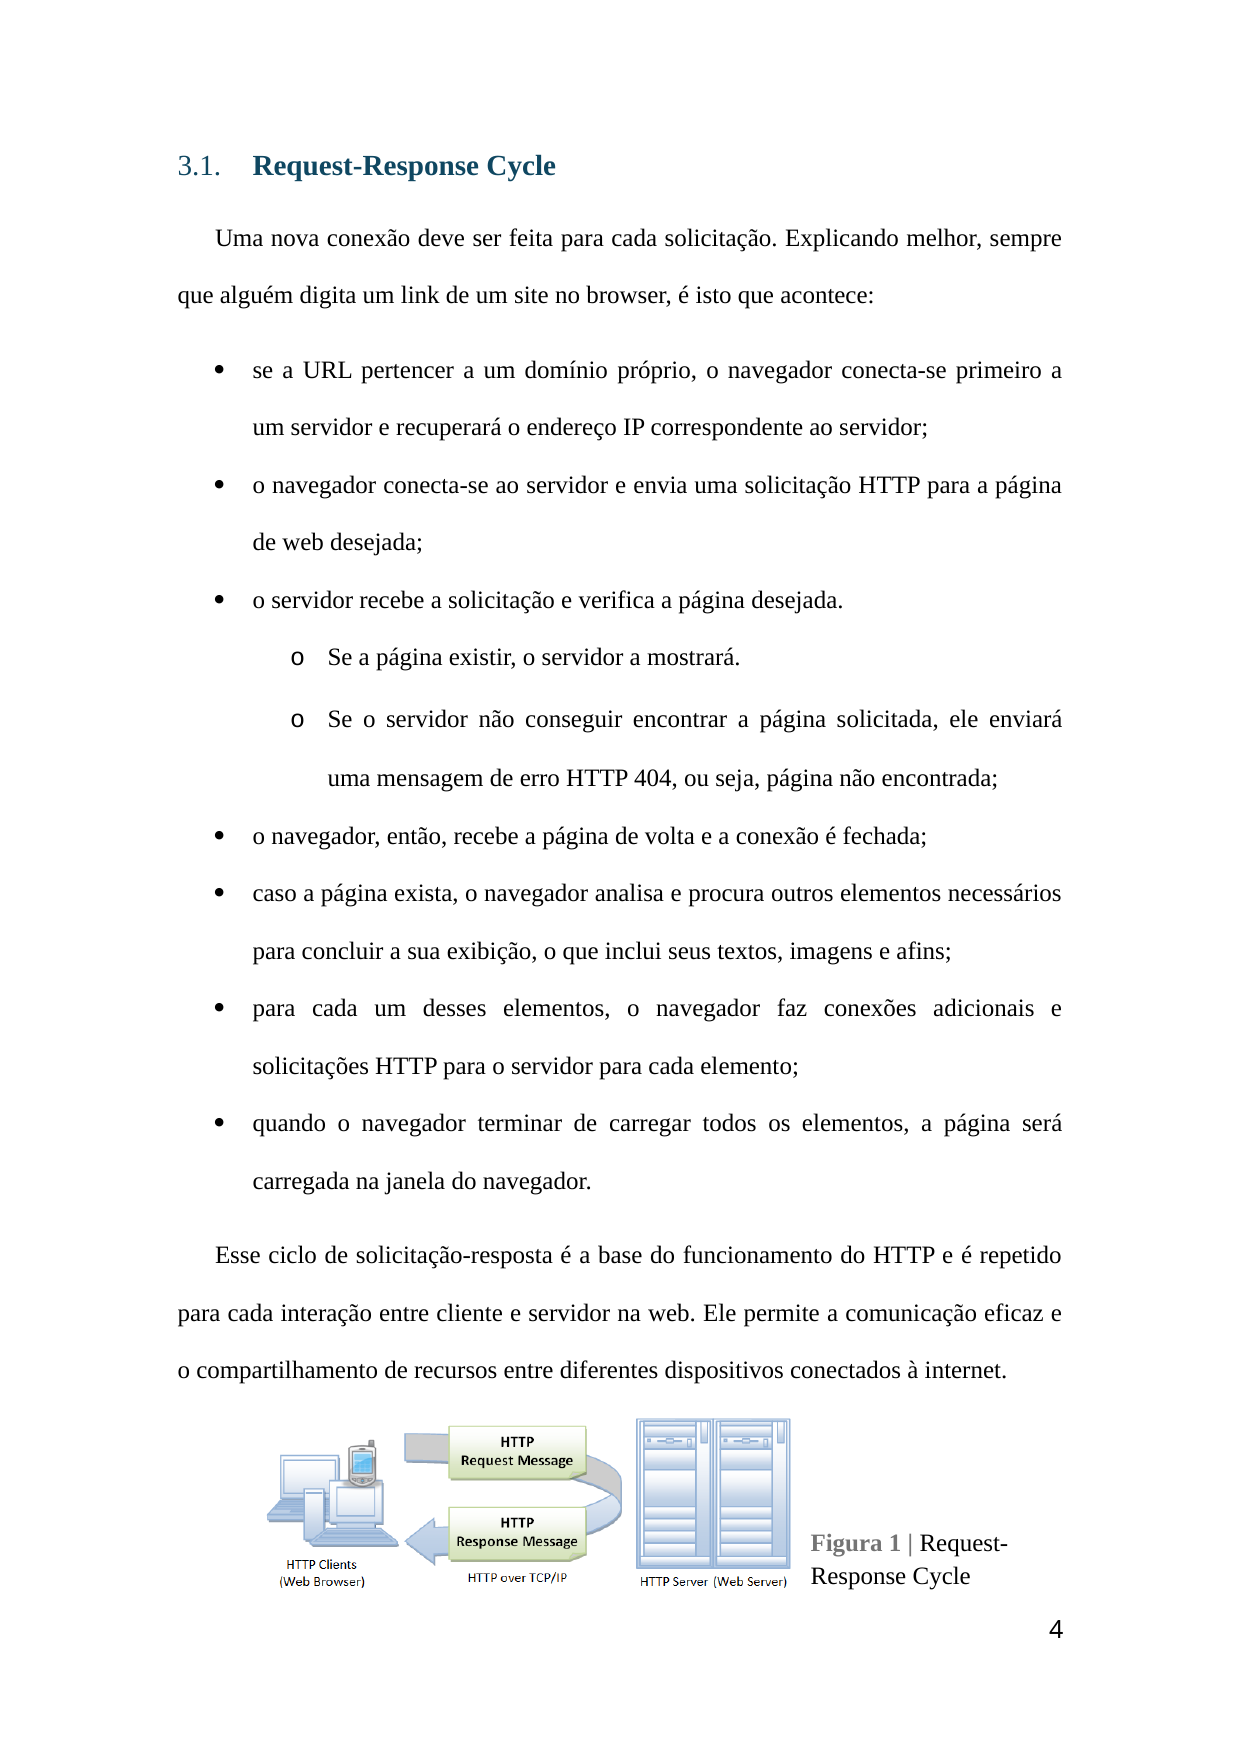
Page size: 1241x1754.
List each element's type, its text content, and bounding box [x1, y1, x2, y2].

list o servidor recebe a solicitação e verifica a página desejada. [215, 585, 1063, 613]
text Esse ciclo de solicitação-resposta é a base do funcionamento do HTTP e é repetido para cada interação entre cliente e servidor na web. Ele permite a comunicação eficaz e o compartilhamento de recursos entre diferentes dispositivos conectados à internet. [177, 1240, 1063, 1384]
list o navegador conecta-se ao servidor e envia uma solicitação HTTP para a página de web desejada; [215, 470, 1063, 556]
list se a URL pertencer a um domínio próprio, o navegador conecta-se primeiro a um servidor e recuperará o endereço IP correspondente ao servidor; [215, 355, 1063, 441]
subtitle Request-Response Cycle [177, 148, 1063, 181]
list o navegador, então, recebe a página de volta e a conexão é fechada; [215, 821, 1063, 850]
list quando o navegador terminar de carregar todos os elementos, a página será carregada na janela do navegador. [215, 1108, 1063, 1195]
list para cada um desses elementos, o navegador faz conexões adicionais e solicitações HTTP para o servidor para cada elemento; [215, 993, 1063, 1080]
list Se a página existir, o servidor a mostrará. [290, 642, 1063, 673]
list caso a página exista, o navegador analisa e procura outros elementos necessários para concluir a sua exibição, o que inclui seus textos, imagens e afins; [215, 878, 1063, 965]
picture [257, 1412, 798, 1598]
list Se o servidor não conseguir encontrar a página solicitada, ele enviará uma mensagem de erro HTTP 404, ou seja, página não encontrada; [290, 704, 1063, 792]
text Uma nova conexão deve ser feita para cada solicitação. Explicando melhor, sempre que alguém digita um link de um site no browser, é isto que acontece: [177, 223, 1063, 309]
